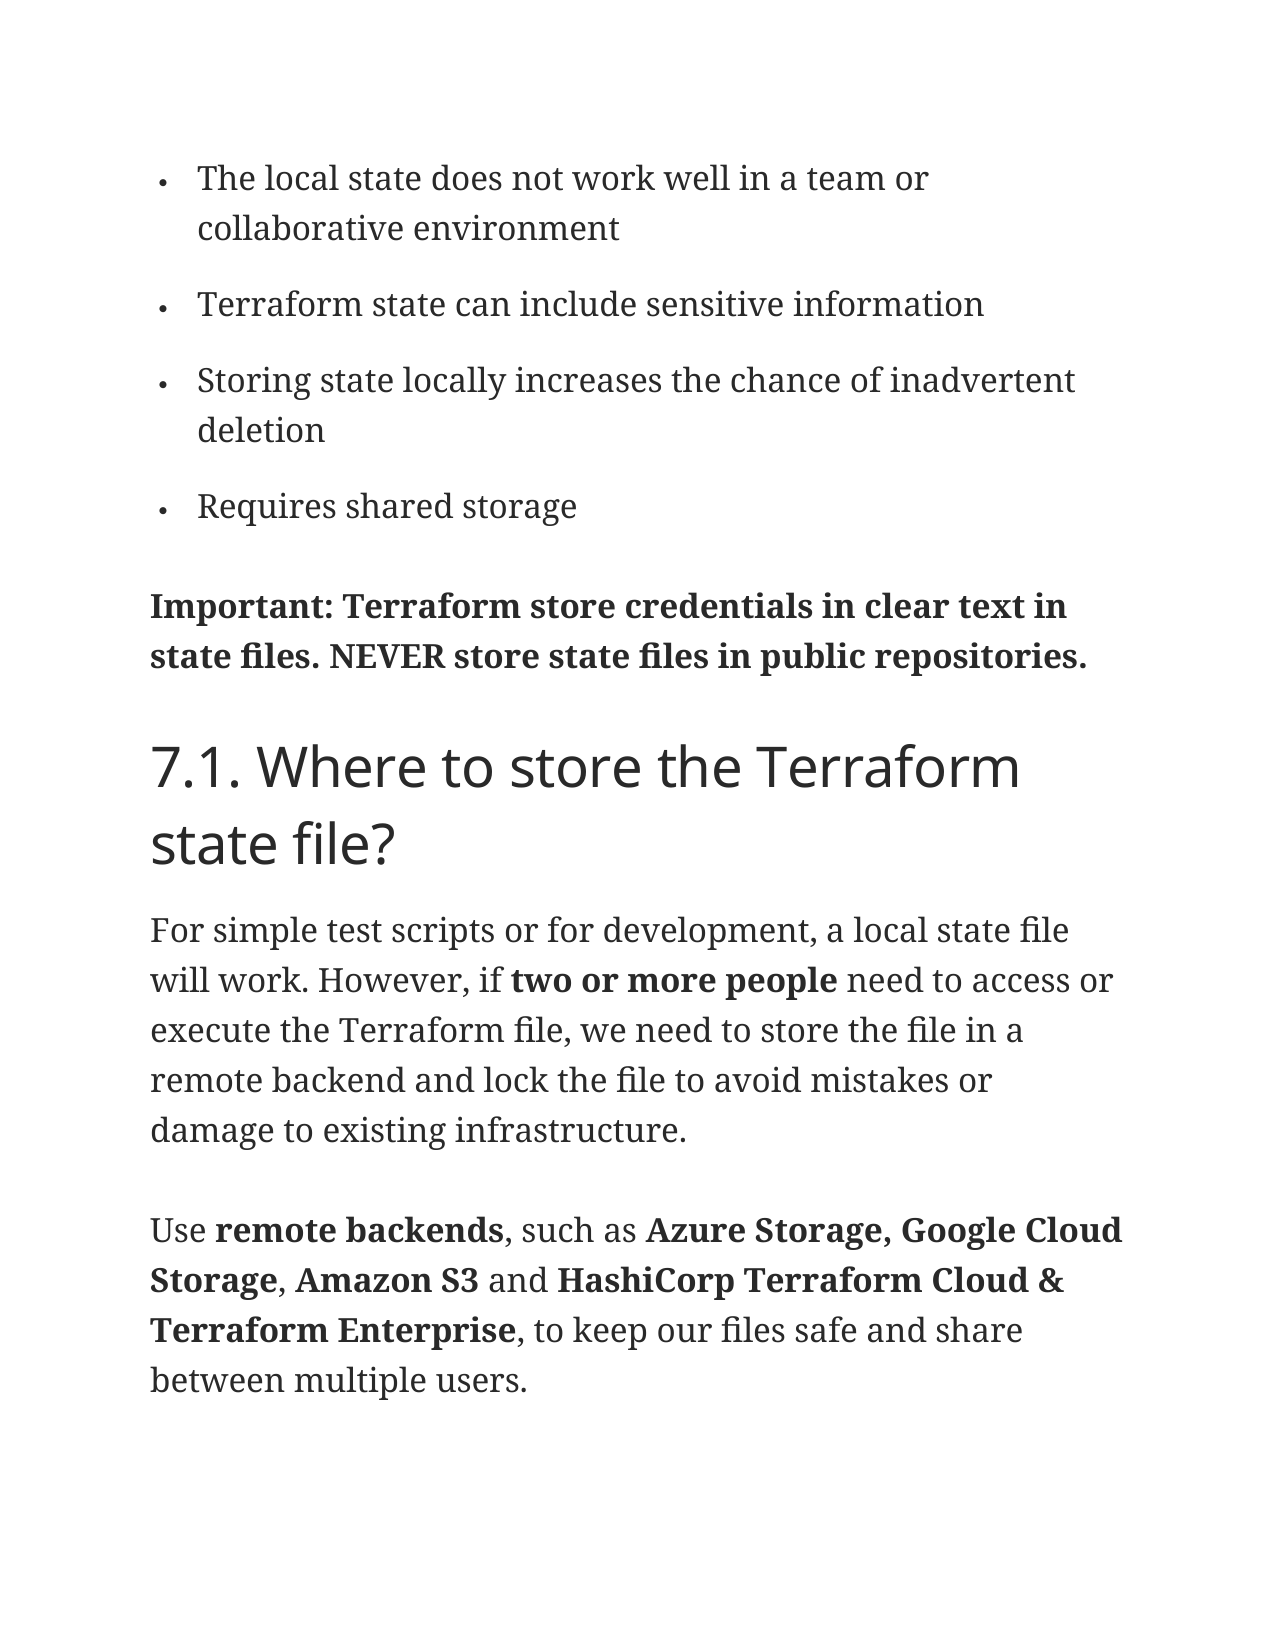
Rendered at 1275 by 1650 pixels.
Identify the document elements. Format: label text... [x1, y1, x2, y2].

text Important: Terraform store credentials in clear text in state files. NEVER store state files in public repositories. [150, 579, 1125, 679]
list The local state does not work well in a team or collaborative environment [159, 150, 1125, 250]
subtitle 7.1. Where to store the Terraform state file? [150, 727, 1125, 881]
list Terraform state can include sensitive information [159, 276, 1125, 326]
list Storing state locally increases the chance of inadvertent deletion [159, 352, 1125, 452]
text For simple test scripts or for development, a local state file will work. However, if two or more people need to access or execute the Terraform file, we need to store the file in a remote backend and lock the file to avoid mistakes or damage to existing infrastructure. [150, 902, 1125, 1152]
text Use remote backends, such as Azure Storage, Google Cloud Storage, Amazon S3 and HashiCorp Terraform Cloud & Terraform Enterprise, to keep our files safe and share between multiple users. [150, 1202, 1125, 1402]
list Requires shared storage [159, 479, 1125, 529]
